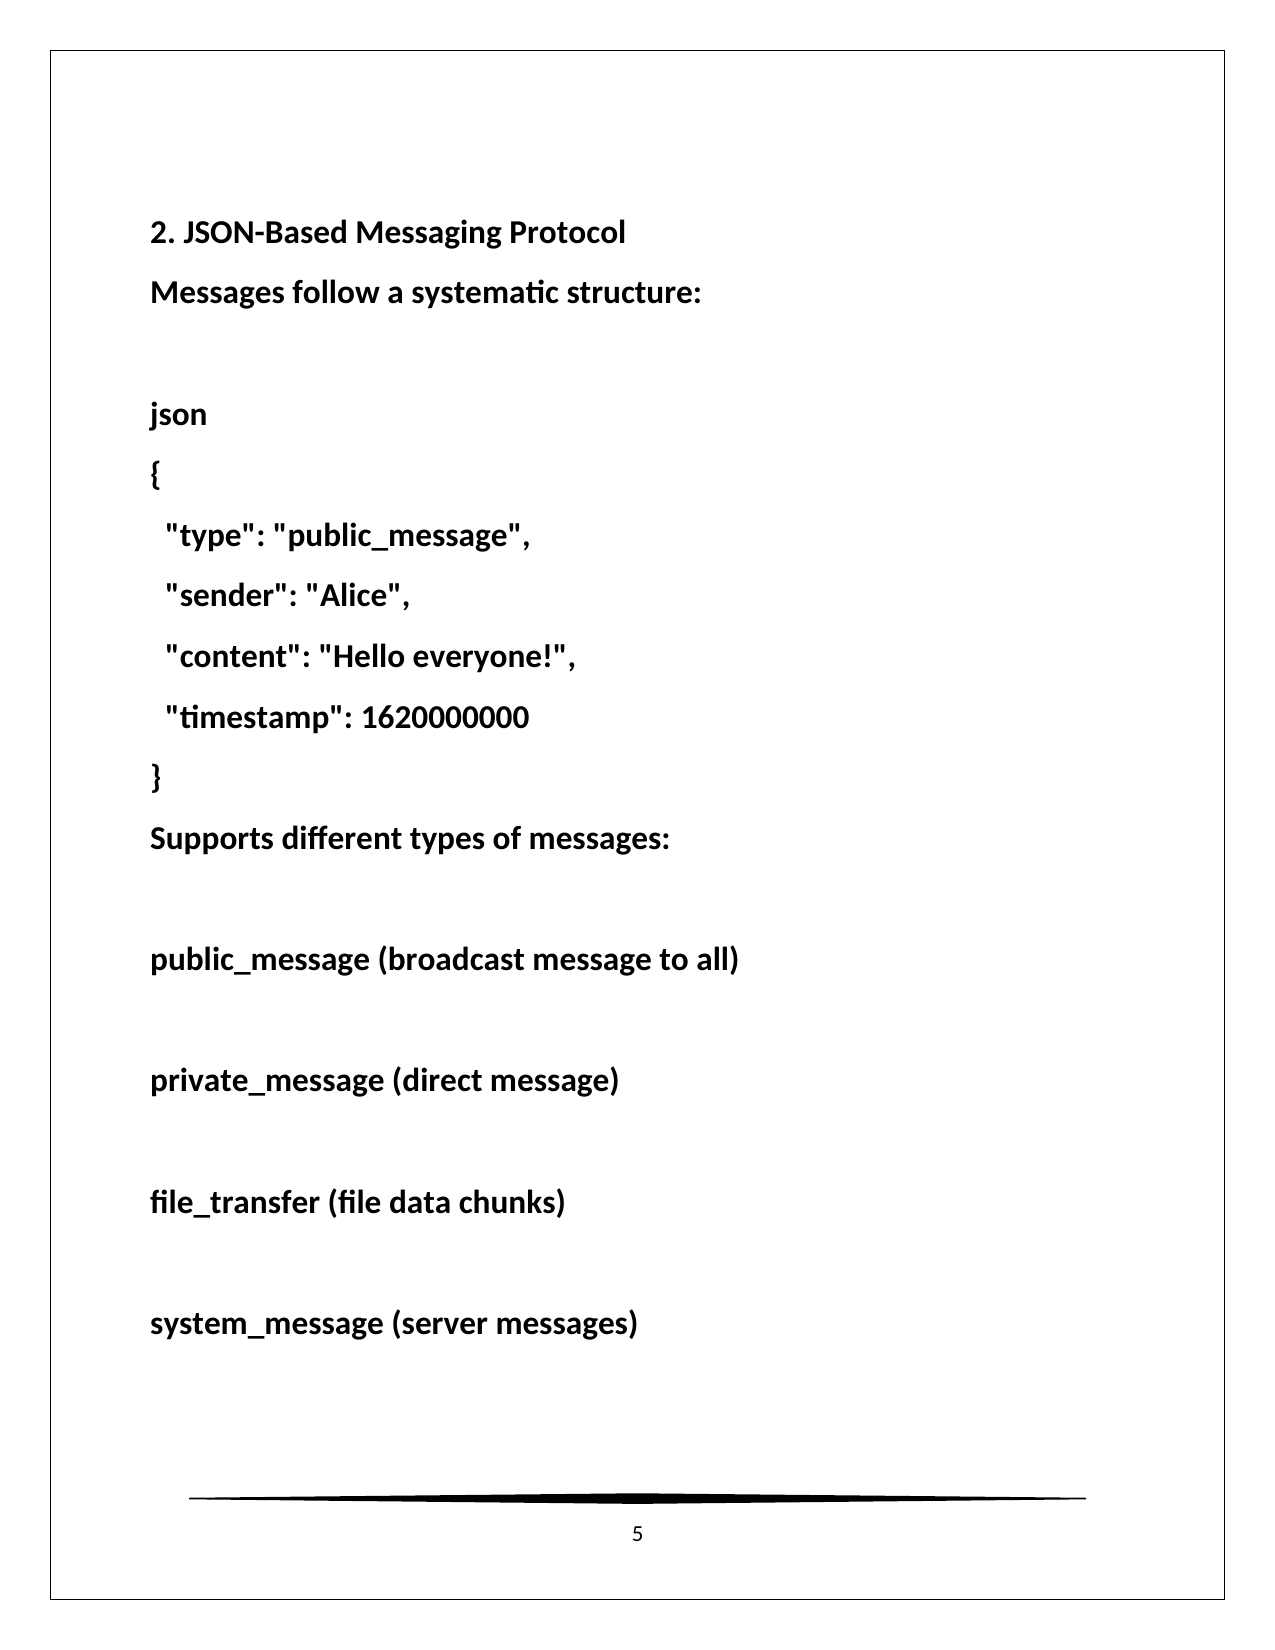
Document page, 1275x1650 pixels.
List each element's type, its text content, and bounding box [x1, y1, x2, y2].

text Supports different types of messages: [150, 817, 1125, 858]
text { [150, 453, 1125, 494]
text file_transfer (file data chunks) [150, 1181, 1125, 1221]
text "timestamp": 1620000000 [150, 696, 1125, 736]
text "content": "Hello everyone!", [150, 635, 1125, 676]
text system_message (server messages) [150, 1302, 1125, 1343]
text private_message (direct message) [150, 1059, 1125, 1100]
text public_message (broadcast message to all) [150, 938, 1125, 979]
text "sender": "Alice", [150, 574, 1125, 615]
text Messages follow a systematic structure: [150, 271, 1125, 312]
text 2. JSON-Based Messaging Protocol [150, 211, 1125, 251]
text json [150, 392, 1125, 433]
text } [150, 756, 1125, 797]
text "type": "public_message", [150, 514, 1125, 554]
